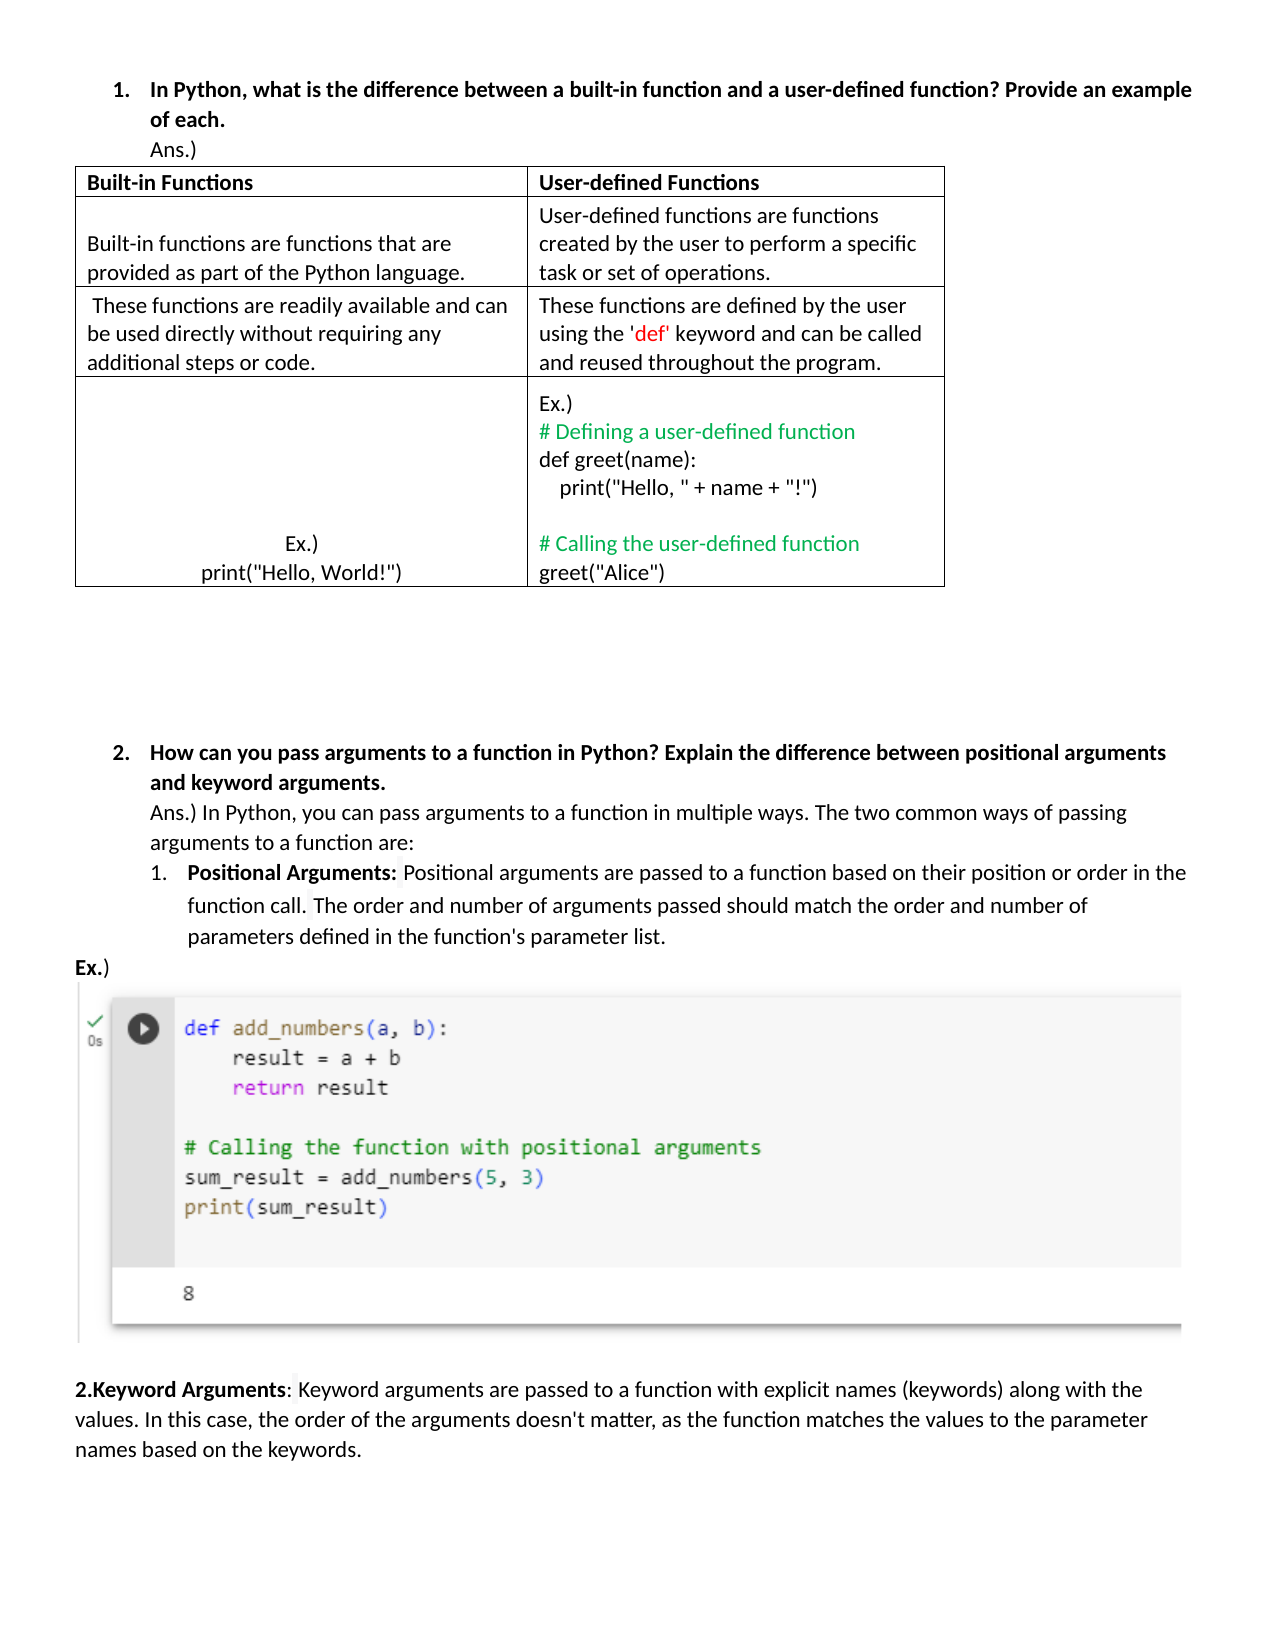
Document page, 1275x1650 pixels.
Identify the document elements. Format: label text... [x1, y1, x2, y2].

table_header User-defined Functions [528, 167, 944, 196]
list Positional Arguments: Positional arguments are passed to a function based on their position or order in the function call. The order and number of arguments passed should match the order and number of parameters defined in the function's parameter list. [150, 858, 1200, 951]
table_cell These functions are defined by the user using the 'def' keyword and can be called and reused throughout the program. [528, 287, 944, 376]
table_header Built-in Functions [76, 167, 527, 196]
table_cell Ex.) print("Hello, World!") [76, 377, 527, 586]
picture [75, 982, 1182, 1343]
list In Python, what is the difference between a built-in function and a user-defined function? Provide an example of each. [112, 75, 1200, 133]
list How can you pass arguments to a function in Python? Explain the difference between positional arguments and keyword arguments. [112, 738, 1200, 796]
text 2.Keyword Arguments: Keyword arguments are passed to a function with explicit names (keywords) along with the values. In this case, the order of the arguments doesn't matter, as the function matches the values to the parameter names based on the keywords. [75, 1375, 1200, 1463]
table_cell These functions are readily available and can be used directly without requiring any additional steps or code. [76, 287, 527, 376]
list Ans.) [150, 135, 1200, 163]
table_cell Ex.) # Defining a user-defined function def greet(name): print("Hello, " + name + "!") # Calling the user-defined function greet("Alice") [528, 377, 944, 586]
list Ans.) In Python, you can pass arguments to a function in multiple ways. The two common ways of passing arguments to a function are: [150, 798, 1200, 856]
table_cell Built-in functions are functions that are provided as part of the Python language. [76, 197, 527, 286]
table_cell User-defined functions are functions created by the user to perform a specific task or set of operations. [528, 197, 944, 286]
